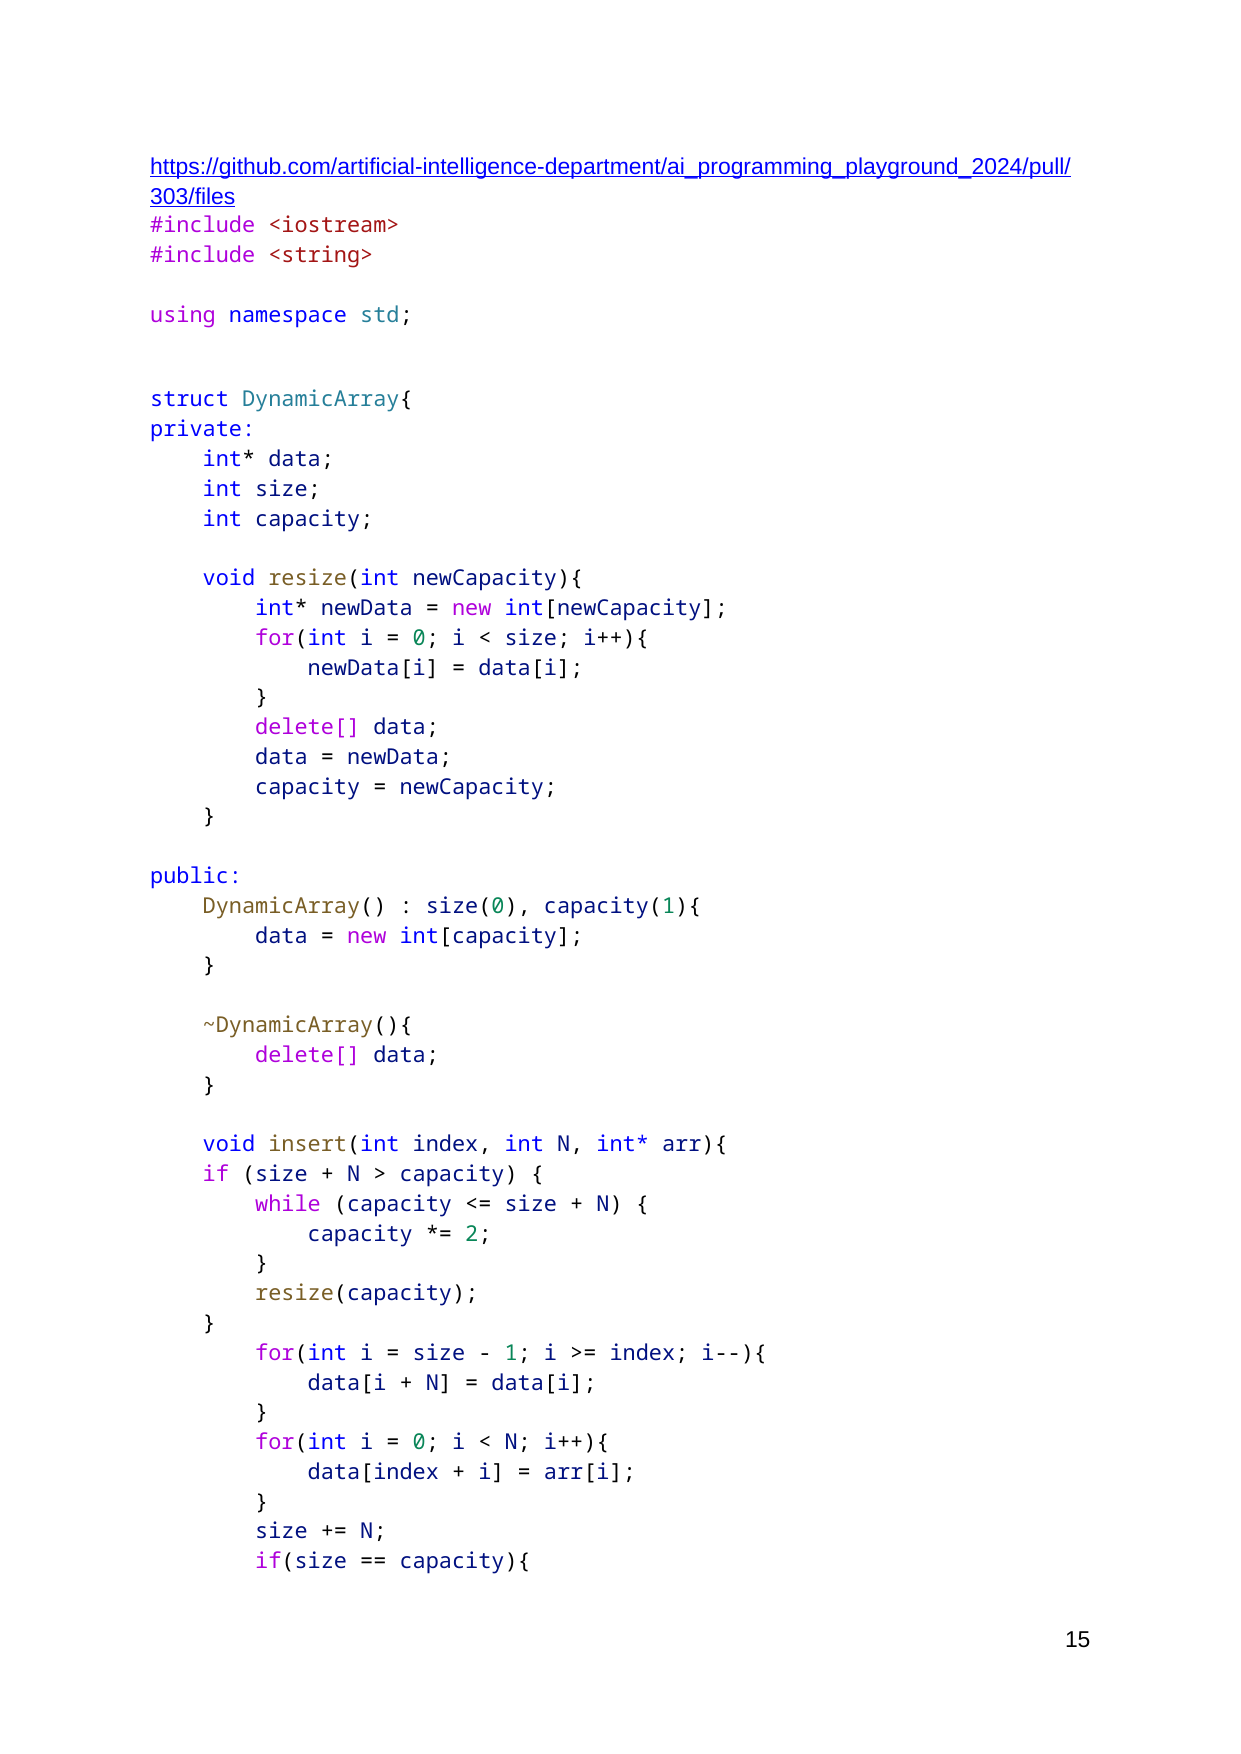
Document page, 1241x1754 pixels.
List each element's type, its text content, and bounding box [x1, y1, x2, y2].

text using namespace std; [150, 299, 1090, 328]
text data = new int[capacity]; [150, 919, 1090, 949]
text void insert(int index, int N, int* arr){ [150, 1128, 1090, 1158]
text } [150, 681, 1090, 711]
text for(int i = 0; i < N; i++){ [150, 1426, 1090, 1456]
text size += N; [150, 1515, 1090, 1545]
text resize(capacity); [150, 1277, 1090, 1307]
text } [150, 1486, 1090, 1515]
text while (capacity <= size + N) { [150, 1188, 1090, 1217]
text data[i + N] = data[i]; [150, 1366, 1090, 1396]
text int capacity; [150, 502, 1090, 532]
text https://github.com/artificial-intelligence-department/ai_programming_playground_2024/pull/303/files [150, 150, 1090, 209]
text } [150, 1396, 1090, 1426]
text #include <iostream> [150, 209, 1090, 239]
text void resize(int newCapacity){ [150, 562, 1090, 592]
text if(size == capacity){ [150, 1545, 1090, 1575]
text data[index + i] = arr[i]; [150, 1456, 1090, 1486]
text DynamicArray() : size(0), capacity(1){ [150, 890, 1090, 919]
text delete[] data; [150, 711, 1090, 741]
text } [150, 1247, 1090, 1277]
text newData[i] = data[i]; [150, 651, 1090, 681]
text for(int i = size - 1; i >= index; i--){ [150, 1337, 1090, 1366]
text capacity *= 2; [150, 1217, 1090, 1247]
text struct DynamicArray{ [150, 383, 1090, 413]
text int* data; [150, 443, 1090, 473]
text private: [150, 413, 1090, 443]
text #include <string> [150, 239, 1090, 269]
text delete[] data; [150, 1039, 1090, 1068]
text if (size + N > capacity) { [150, 1158, 1090, 1188]
text ~DynamicArray(){ [150, 1009, 1090, 1039]
text for(int i = 0; i < size; i++){ [150, 622, 1090, 651]
text public: [150, 860, 1090, 890]
text } [150, 1068, 1090, 1098]
text } [150, 949, 1090, 979]
text capacity = newCapacity; [150, 771, 1090, 800]
text int* newData = new int[newCapacity]; [150, 592, 1090, 622]
text int size; [150, 473, 1090, 502]
text data = newData; [150, 741, 1090, 771]
text } [150, 1307, 1090, 1337]
text } [150, 800, 1090, 830]
